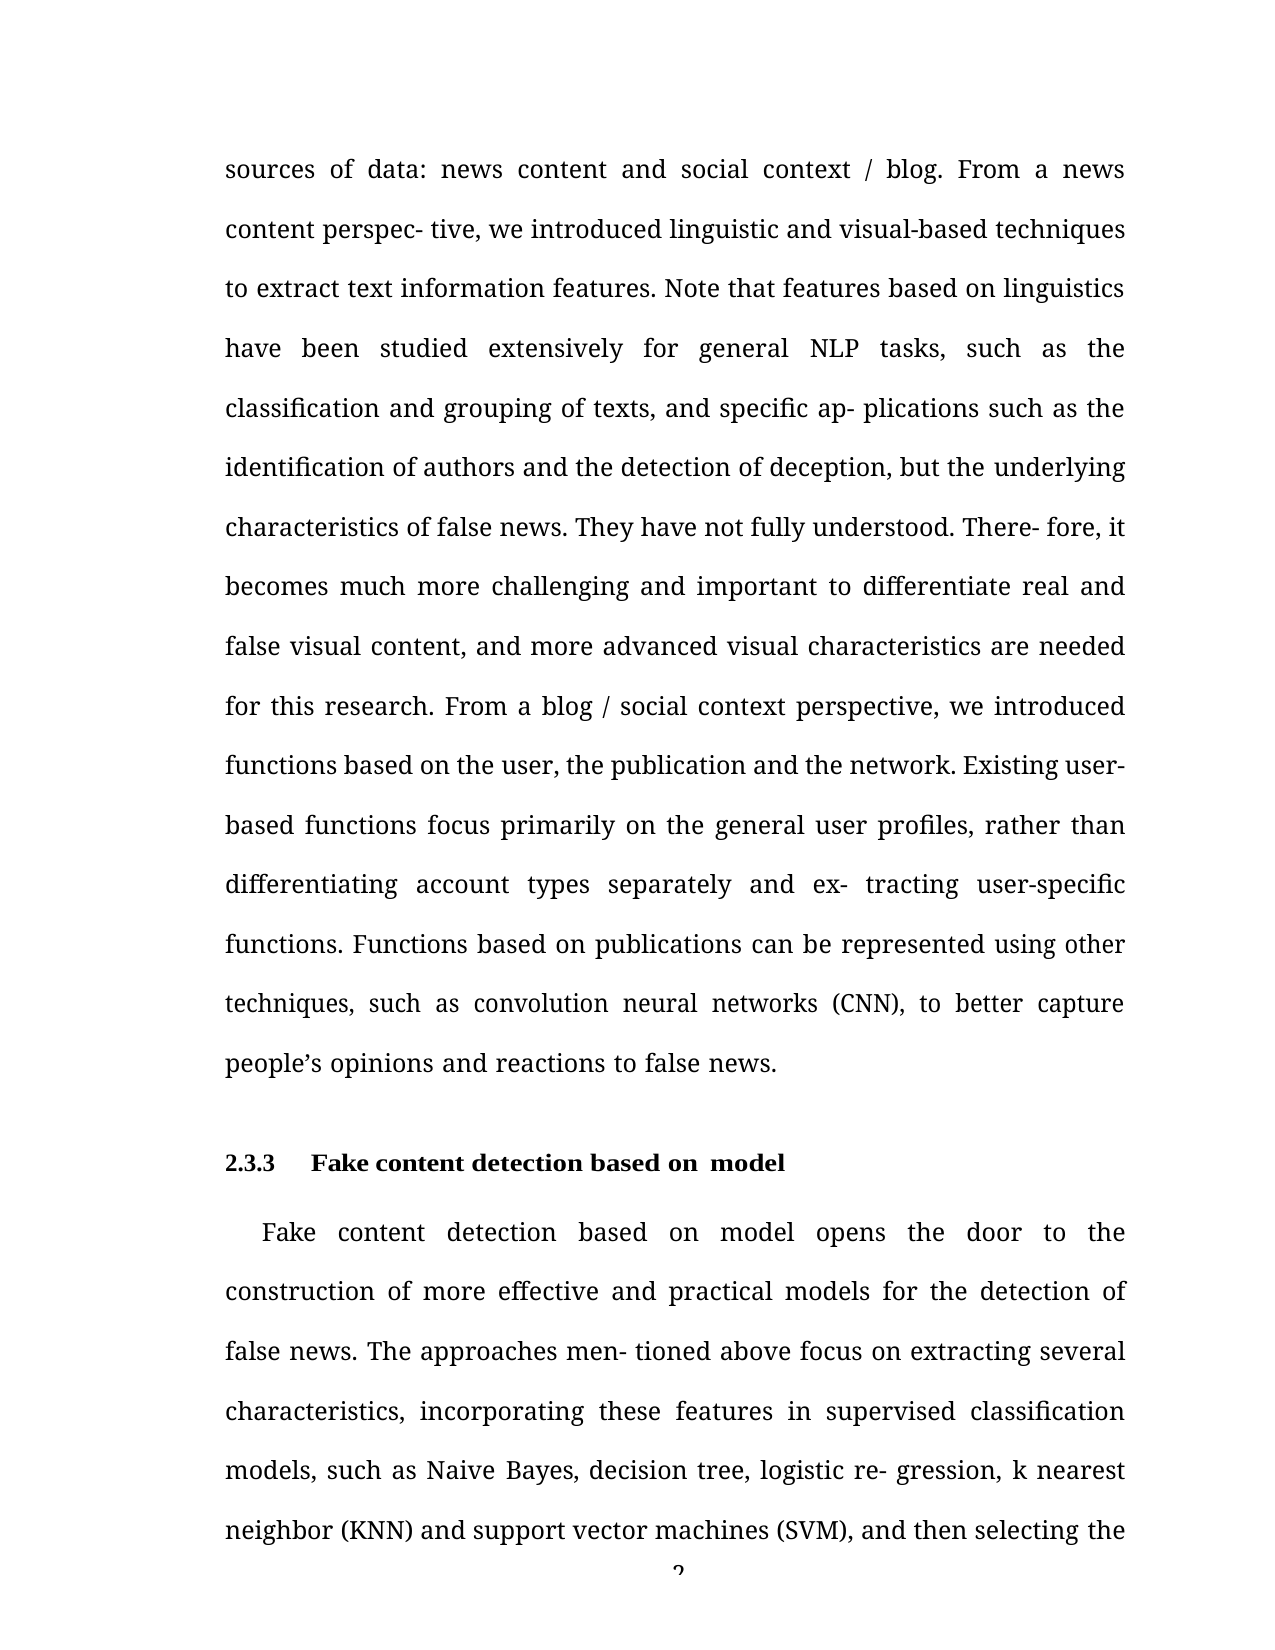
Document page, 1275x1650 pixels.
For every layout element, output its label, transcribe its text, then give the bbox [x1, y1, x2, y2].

text sources of data: news content and social context / blog. From a news content perspec- tive, we introduced linguistic and visual-based techniques to extract text information features. Note that features based on linguistics have been studied extensively for general NLP tasks, such as the classification and grouping of texts, and specific ap- plications such as the identification of authors and the detection of deception, but the underlying characteristics of false news. They have not fully understood. There- fore, it becomes much more challenging and important to differentiate real and false visual content, and more advanced visual characteristics are needed for this research. From a blog / social context perspective, we introduced functions based on the user, the publication and the network. Existing user-based functions focus primarily on the general user profiles, rather than differentiating account types separately and ex- tracting user-specific functions. Functions based on publications can be represented using other techniques, such as convolution neural networks (CNN), to better capture people’s opinions and reactions to false news. [225, 152, 1126, 1080]
subtitle Fake content detection based on model [225, 1148, 1275, 1177]
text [225, 1214, 1125, 1546]
